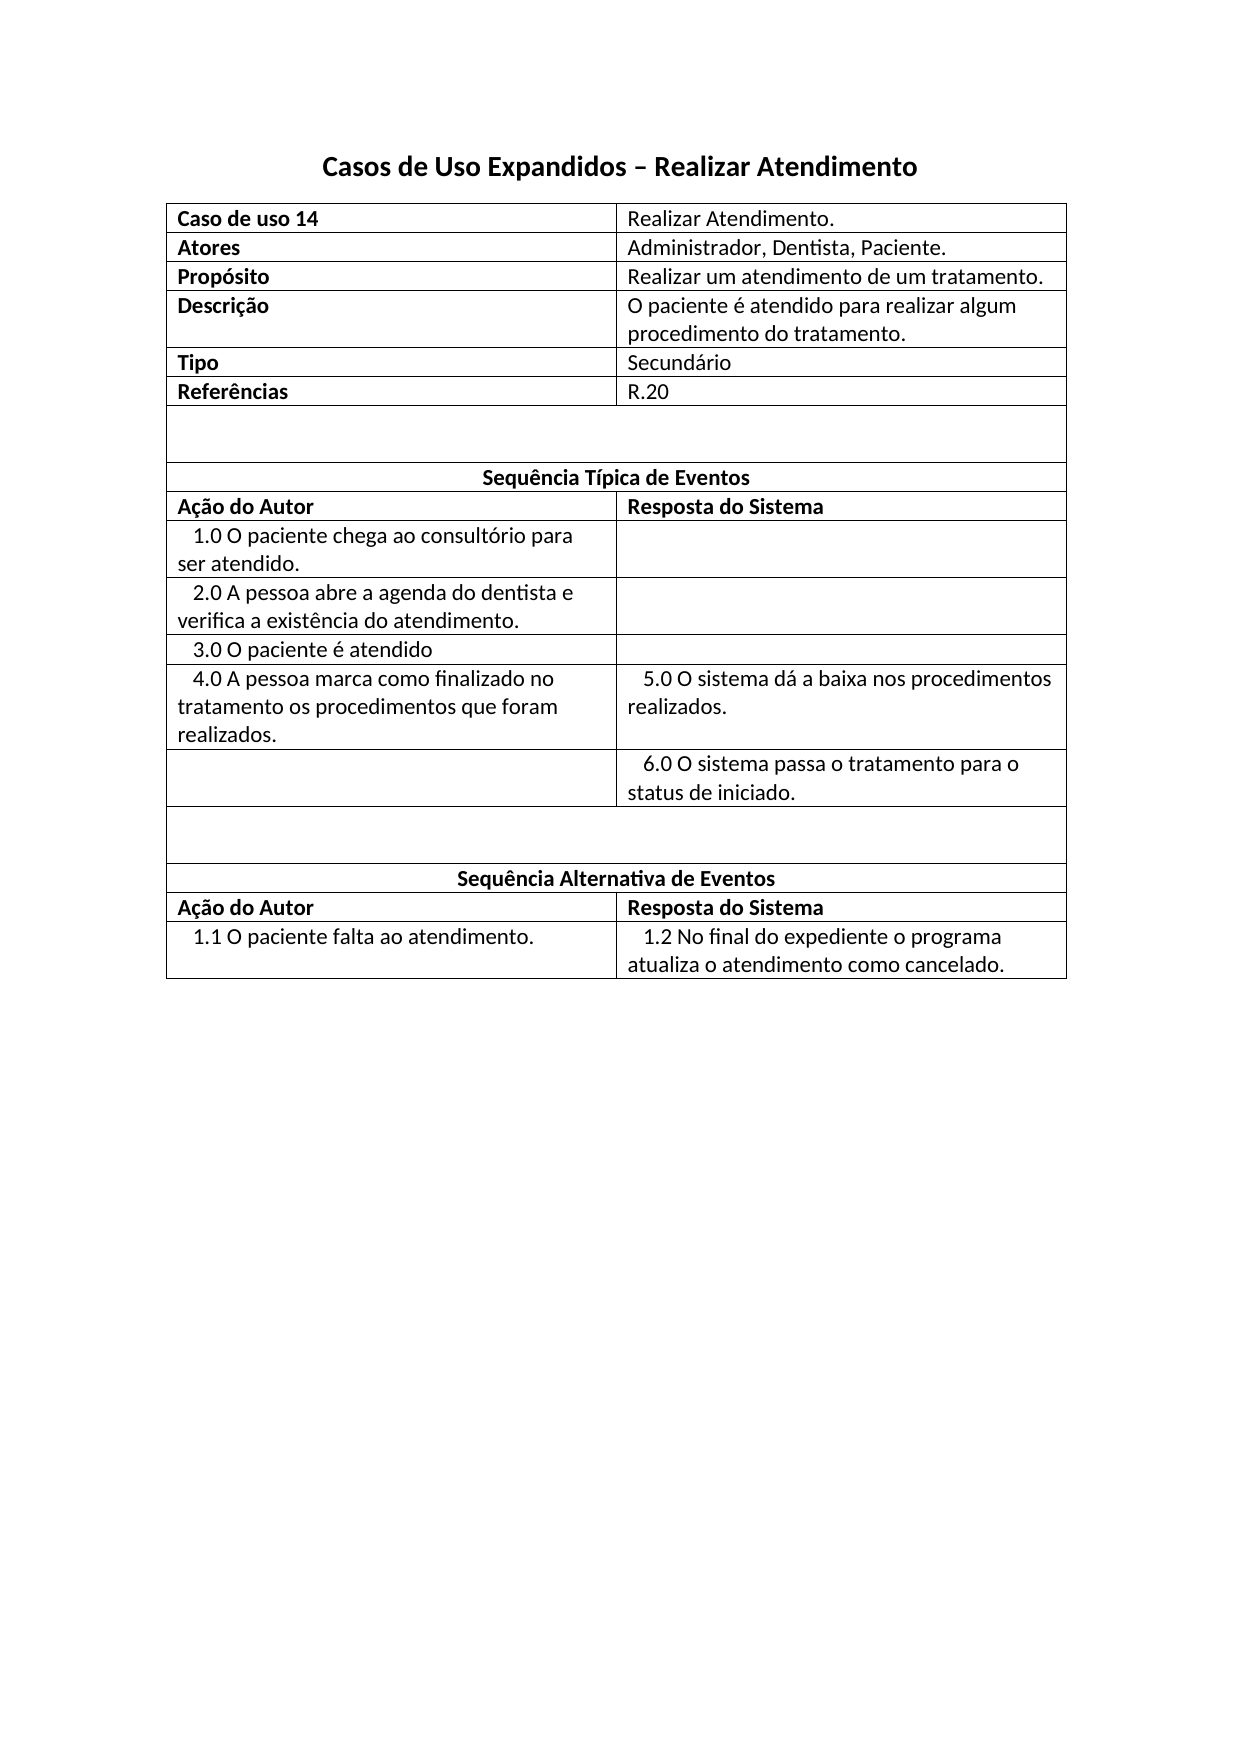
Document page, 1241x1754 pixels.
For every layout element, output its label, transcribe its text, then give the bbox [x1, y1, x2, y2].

table_cell [167, 750, 616, 806]
text Casos de Uso Expandidos – Realizar Atendimento [177, 148, 1063, 183]
table_cell Descrição [167, 291, 616, 347]
table_cell Resposta do Sistema [617, 893, 1066, 921]
table_cell Sequência Típica de Eventos [167, 463, 1066, 491]
table_cell 6.0 O sistema passa o tratamento para o status de iniciado. [617, 750, 1066, 806]
table_cell 5.0 O sistema dá a baixa nos procedimentos realizados. [617, 665, 1066, 748]
table_cell Administrador, Dentista, Paciente. [617, 233, 1066, 261]
table_cell O paciente é atendido para realizar algum procedimento do tratamento. [617, 291, 1066, 347]
table_cell Realizar um atendimento de um tratamento. [617, 262, 1066, 290]
table_cell Tipo [167, 348, 616, 376]
table_cell Secundário [617, 348, 1066, 376]
table_cell 1.0 O paciente chega ao consultório para ser atendido. [167, 521, 616, 577]
table_cell 2.0 A pessoa abre a agenda do dentista e verifica a existência do atendimento. [167, 578, 616, 634]
table_cell Referências [167, 377, 616, 405]
table_cell 1.1 O paciente falta ao atendimento. [167, 922, 616, 978]
table_cell Resposta do Sistema [617, 492, 1066, 520]
table_cell 1.2 No final do expediente o programa atualiza o atendimento como cancelado. [617, 922, 1066, 978]
table_cell [167, 807, 1066, 863]
table_cell 4.0 A pessoa marca como finalizado no tratamento os procedimentos que foram realizados. [167, 665, 616, 748]
table_cell Propósito [167, 262, 616, 290]
table_cell Ação do Autor [167, 893, 616, 921]
table_cell [617, 635, 1066, 663]
table_header Realizar Atendimento. [617, 204, 1066, 232]
table_cell [617, 578, 1066, 634]
table_cell Sequência Alternativa de Eventos [167, 864, 1066, 892]
table_header Caso de uso 14 [167, 204, 616, 232]
table_cell Ação do Autor [167, 492, 616, 520]
table_cell [167, 406, 1066, 462]
table_cell 3.0 O paciente é atendido [167, 635, 616, 663]
table_cell [617, 521, 1066, 577]
table_cell R.20 [617, 377, 1066, 405]
table_cell Atores [167, 233, 616, 261]
